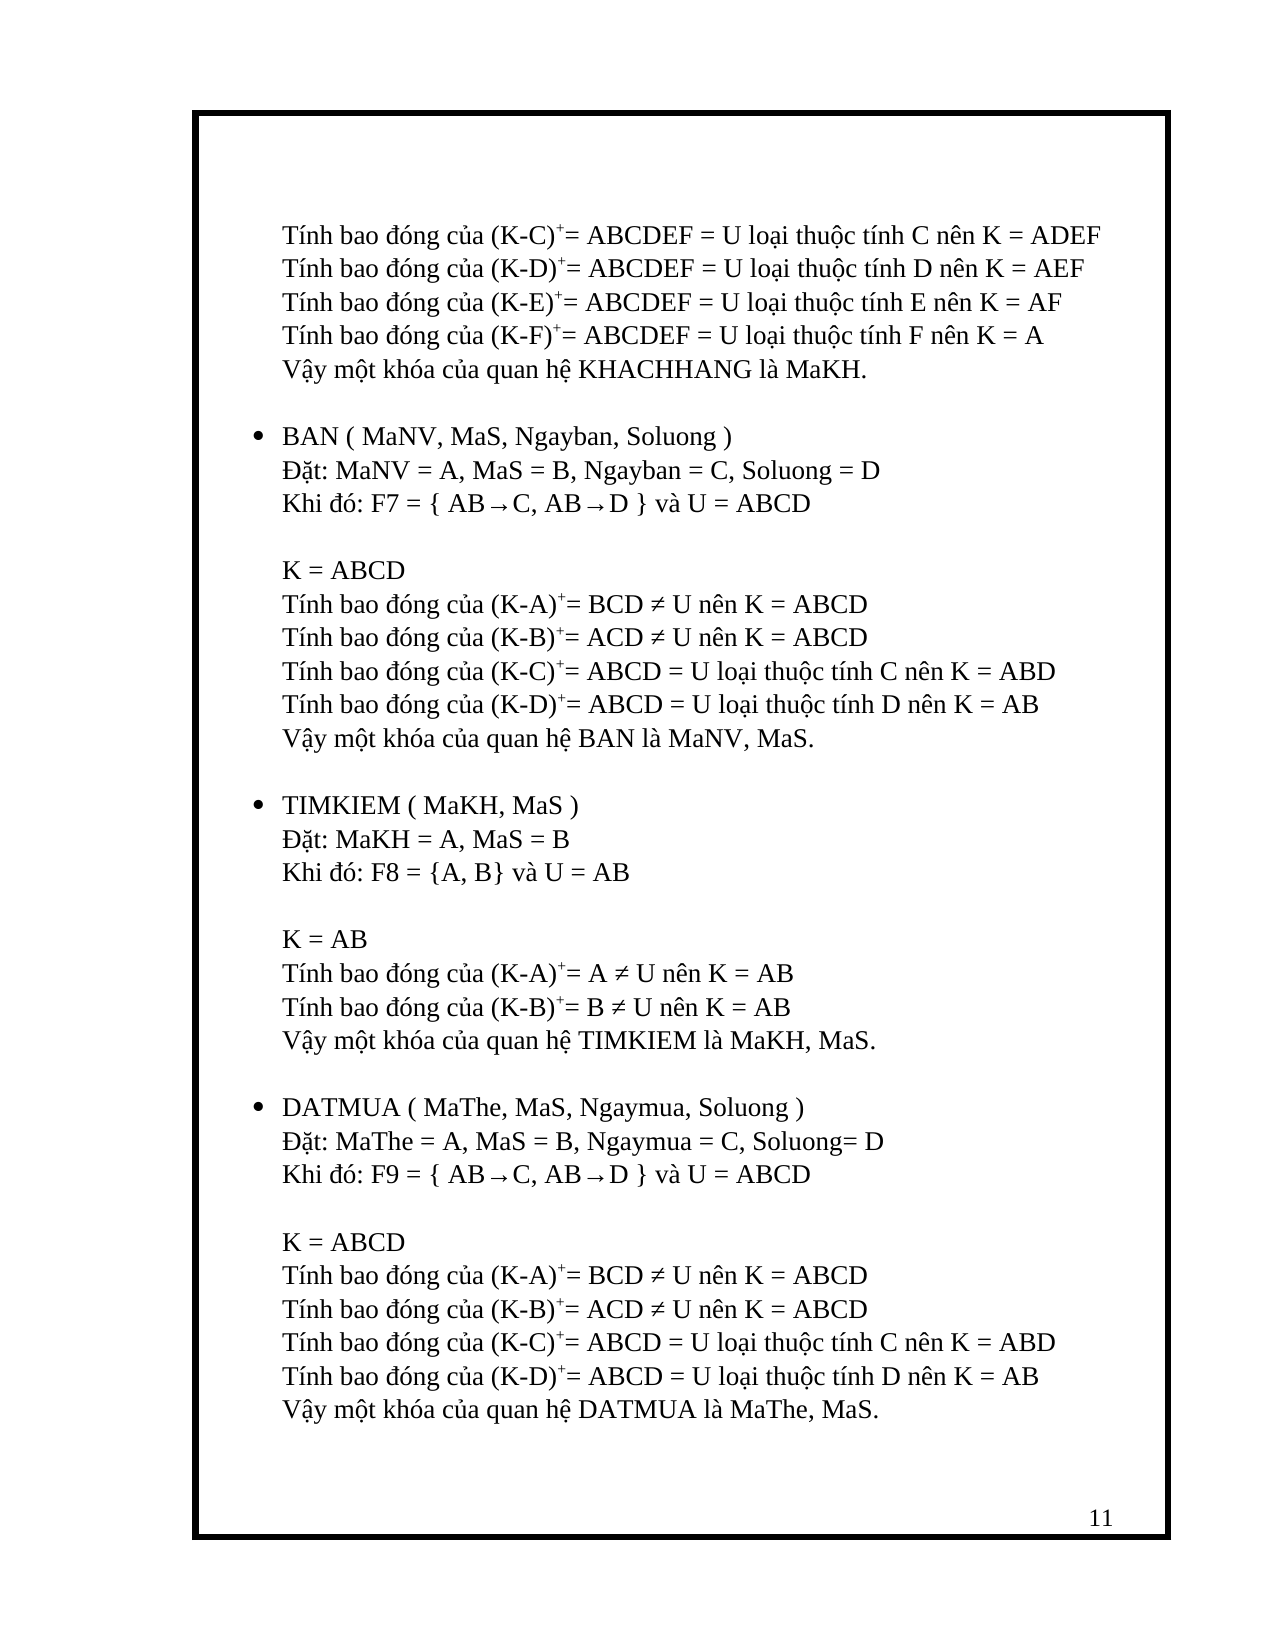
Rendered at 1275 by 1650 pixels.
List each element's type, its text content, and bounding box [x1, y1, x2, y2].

list Tính bao đóng của (K-B)+= ACD ≠ U nên K = ABCD [282, 1293, 1135, 1324]
list Tính bao đóng của (K-D)+= ABCDEF = U loại thuộc tính D nên K = AEF [282, 252, 1135, 283]
list Vậy một khóa của quan hệ DATMUA là MaThe, MaS. [282, 1393, 1107, 1424]
list TIMKIEM ( MaKH, MaS ) [254, 789, 1097, 820]
list Tính bao đóng của (K-C)+= ABCD = U loại thuộc tính C nên K = ABD [282, 1326, 1135, 1357]
list Vậy một khóa của quan hệ KHACHHANG là MaKH. [282, 353, 1107, 384]
list Đặt: MaThe = A, MaS = B, Ngaymua = C, Soluong= D [282, 1125, 1097, 1156]
list Tính bao đóng của (K-B)+= B ≠ U nên K = AB [282, 991, 1135, 1022]
list Tính bao đóng của (K-D)+= ABCD = U loại thuộc tính D nên K = AB [282, 688, 1135, 720]
list K = AB [282, 923, 1097, 955]
list BAN ( MaNV, MaS, Ngayban, Soluong ) [254, 420, 1097, 451]
list Tính bao đóng của (K-C)+= ABCDEF = U loại thuộc tính C nên K = ADEF [282, 219, 1135, 250]
list DATMUA ( MaThe, MaS, Ngaymua, Soluong ) [254, 1091, 1097, 1122]
list Khi đó: F8 = {A, B} và U = AB [282, 856, 1097, 888]
list Tính bao đóng của (K-A)+= BCD ≠ U nên K = ABCD [282, 588, 1135, 619]
list Vậy một khóa của quan hệ TIMKIEM là MaKH, MaS. [282, 1024, 1107, 1055]
list K = ABCD [282, 1226, 1097, 1257]
list K = ABCD [282, 554, 1097, 586]
list Đặt: MaNV = A, MaS = B, Ngayban = C, Soluong = D [282, 454, 1097, 485]
list Khi đó: F7 = { AB→C, AB→D } và U = ABCD [282, 487, 1097, 518]
list Tính bao đóng của (K-C)+= ABCD = U loại thuộc tính C nên K = ABD [282, 655, 1135, 686]
list Tính bao đóng của (K-D)+= ABCD = U loại thuộc tính D nên K = AB [282, 1360, 1135, 1391]
list Khi đó: F9 = { AB→C, AB→D } và U = ABCD [282, 1158, 1097, 1190]
list Tính bao đóng của (K-B)+= ACD ≠ U nên K = ABCD [282, 621, 1135, 653]
list Vậy một khóa của quan hệ BAN là MaNV, MaS. [282, 722, 1107, 753]
list Tính bao đóng của (K-F)+= ABCDEF = U loại thuộc tính F nên K = A [282, 319, 1135, 351]
list Tính bao đóng của (K-A)+= BCD ≠ U nên K = ABCD [282, 1259, 1135, 1290]
list Đặt: MaKH = A, MaS = B [282, 823, 1097, 854]
list Tính bao đóng của (K-E)+= ABCDEF = U loại thuộc tính E nên K = AF [282, 286, 1135, 317]
list Tính bao đóng của (K-A)+= A ≠ U nên K = AB [282, 957, 1135, 988]
